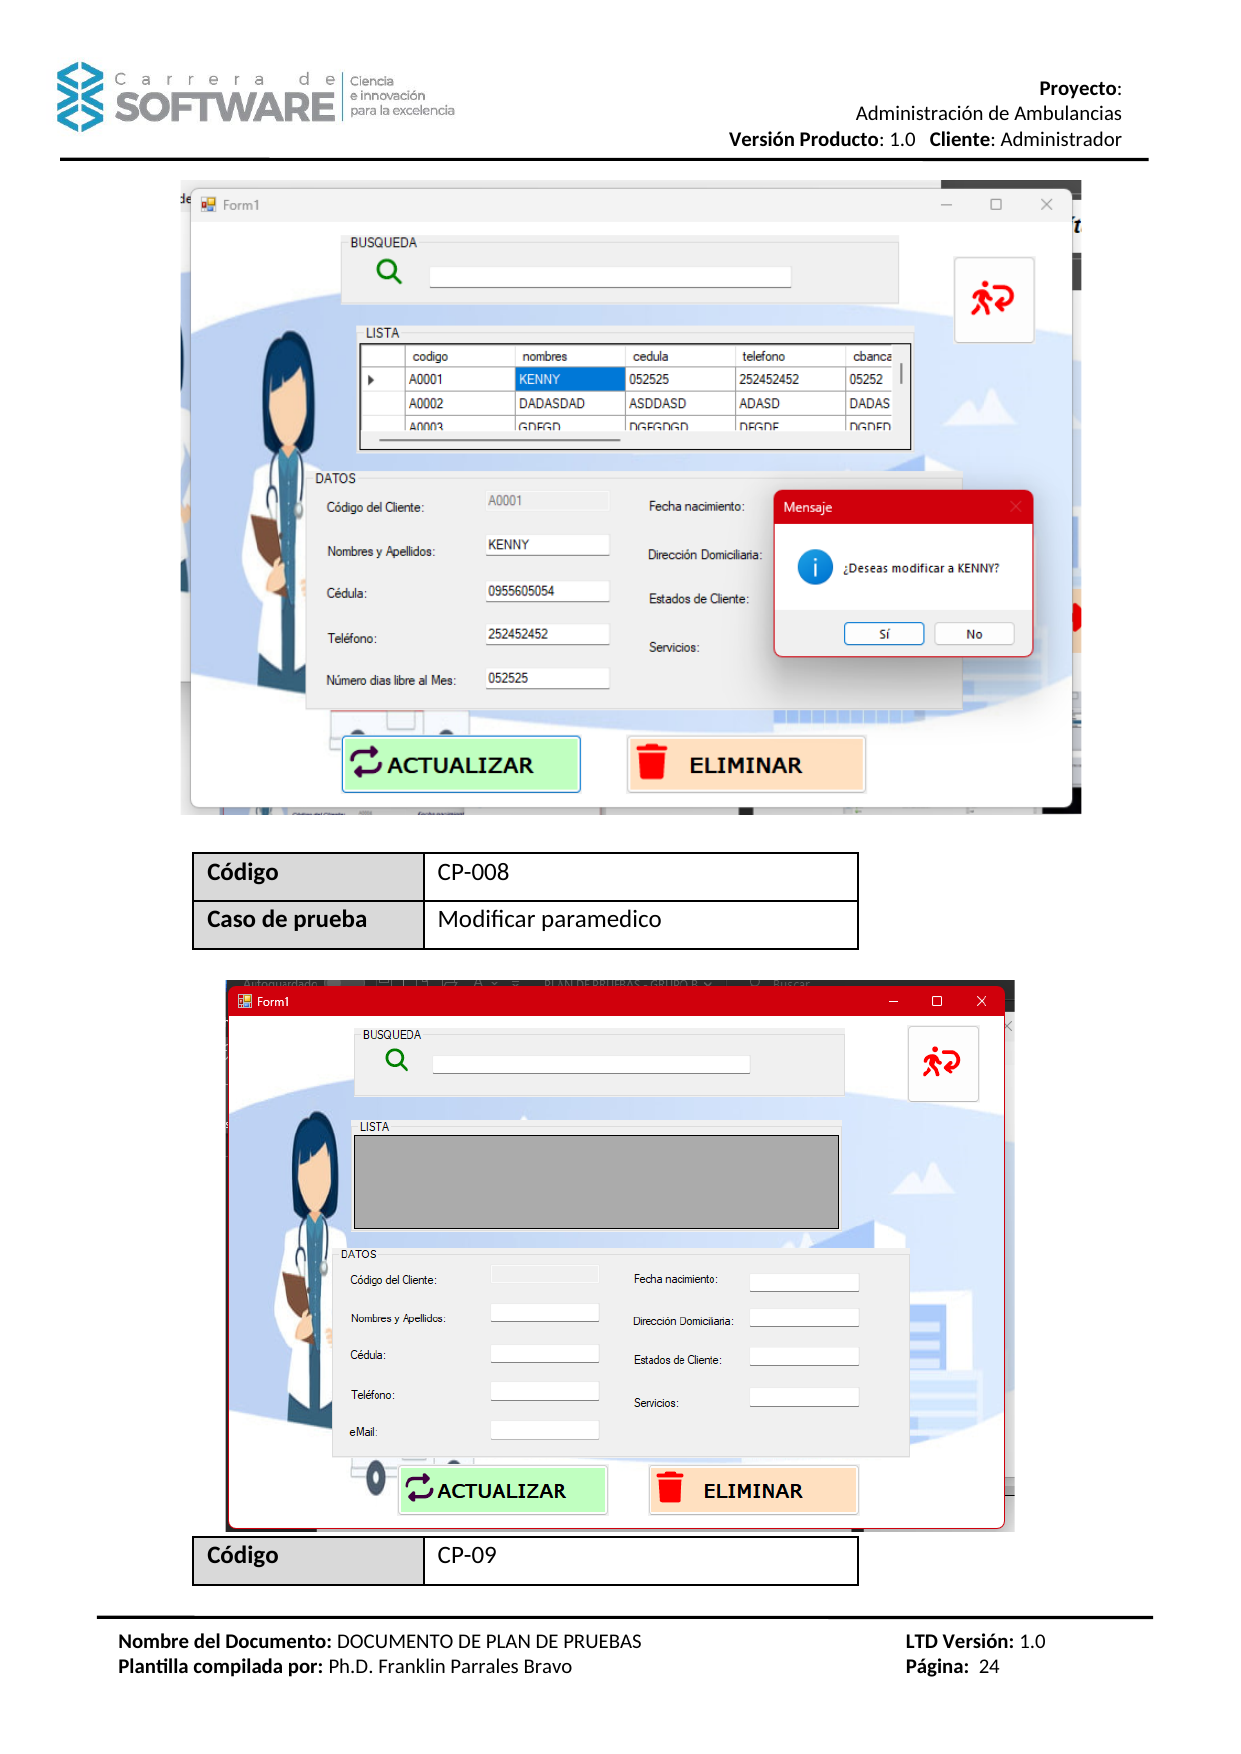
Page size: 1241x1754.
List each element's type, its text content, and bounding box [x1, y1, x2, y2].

table_cell Modificar paramedico [425, 902, 857, 948]
table_header Código [194, 1538, 423, 1584]
picture [180, 180, 1082, 815]
picture [46, 46, 461, 154]
table_header CP-008 [425, 854, 857, 900]
table_header CP-09 [425, 1538, 857, 1584]
table_cell Caso de prueba [194, 902, 423, 948]
picture [225, 980, 1015, 1532]
table_header Código [194, 854, 423, 900]
